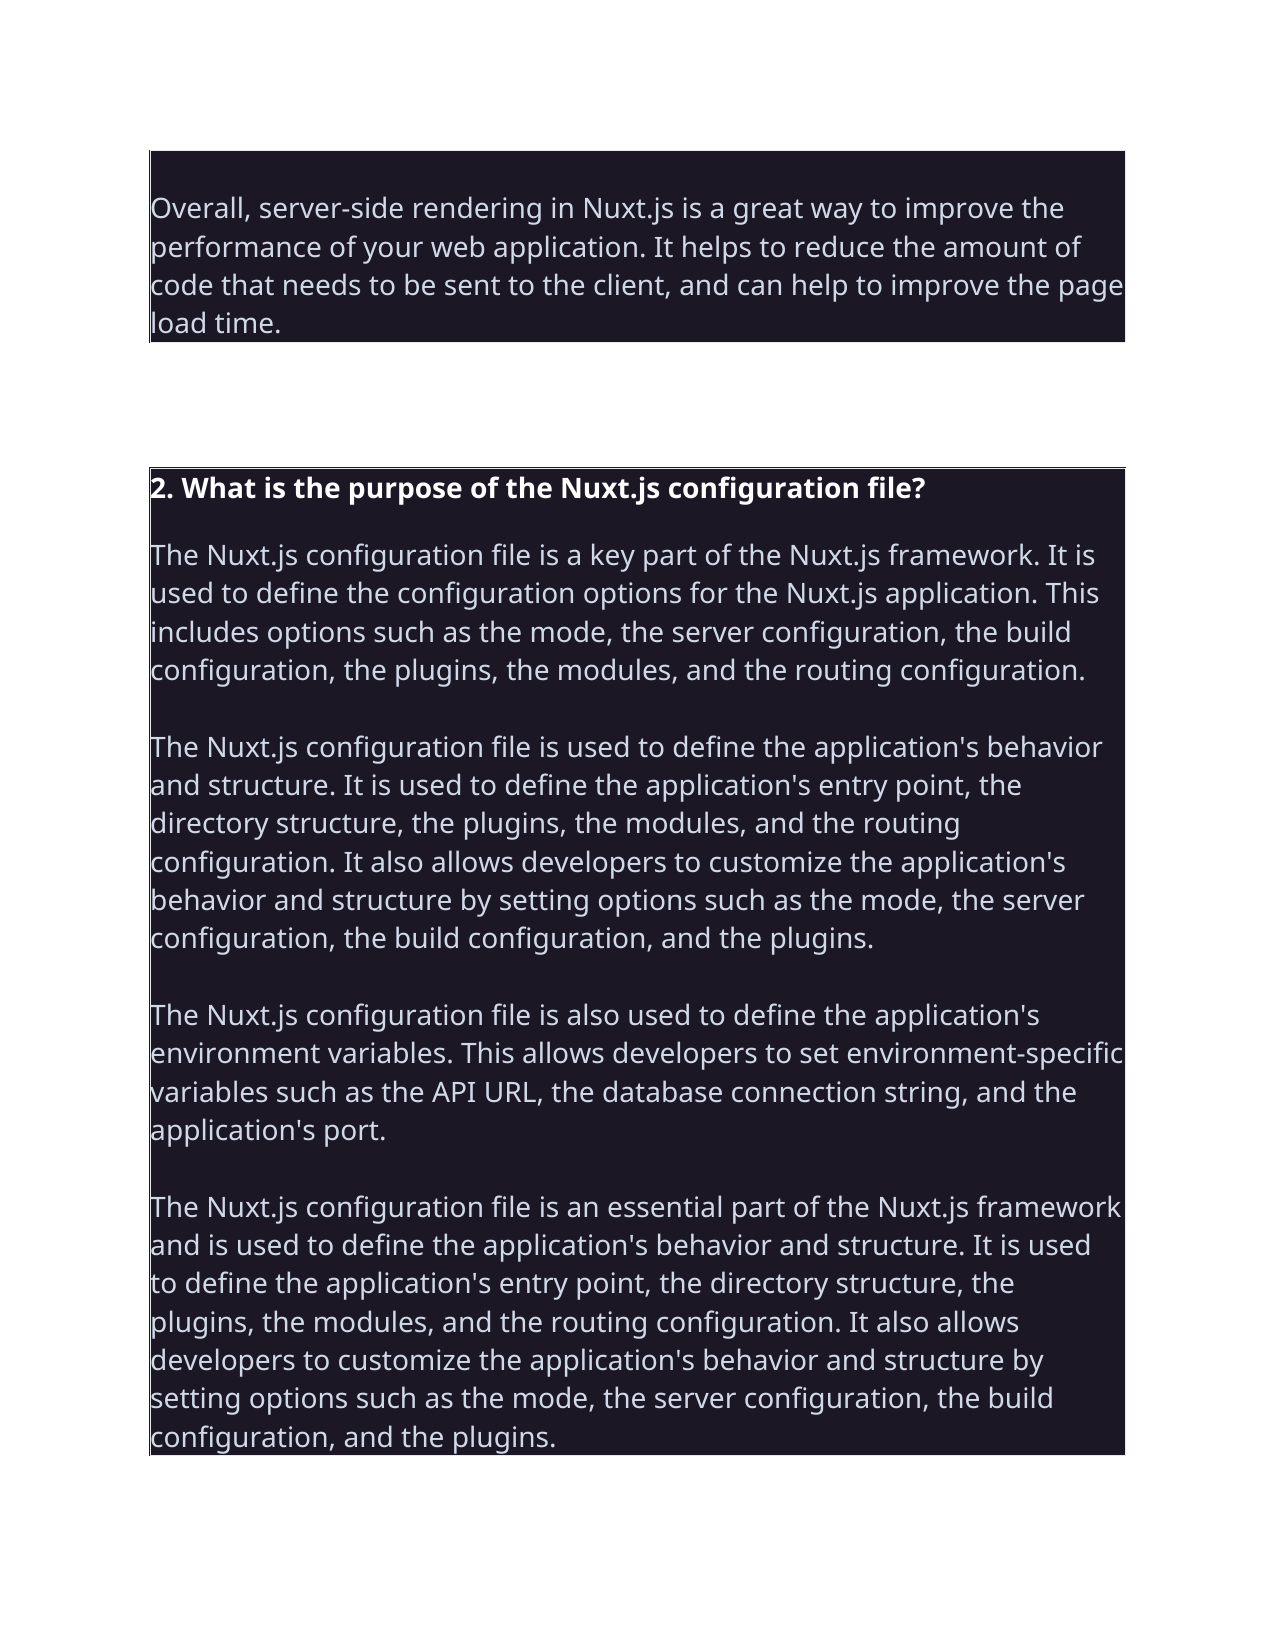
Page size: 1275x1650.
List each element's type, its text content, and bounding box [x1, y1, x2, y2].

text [151, 151, 1125, 342]
text 2. What is the purpose of the Nuxt.js configuration file? [151, 469, 1125, 506]
text The Nuxt.js configuration file is a key part of the Nuxt.js framework. It is used to define the configuration options for the Nuxt.js application. This includes options such as the mode, the server configuration, the build configuration, the plugins, the modules, and the routing configuration. The Nuxt.js configuration file is used to define the application's behavior and structure. It is used to define the application's entry point, the directory structure, the plugins, the modules, and the routing configuration. It also allows developers to customize the application's behavior and structure by setting options such as the mode, the server configuration, the build configuration, and the plugins. The Nuxt.js configuration file is also used to define the application's environment variables. This allows developers to set environment-specific variables such as the API URL, the database connection string, and the application's port. The Nuxt.js configuration file is an essential part of the Nuxt.js framework and is used to define the application's behavior and structure. It is used to define the application's entry point, the directory structure, the plugins, the modules, and the routing configuration. It also allows developers to customize the application's behavior and structure by setting options such as the mode, the server configuration, the build configuration, and the plugins. [151, 535, 1125, 1455]
